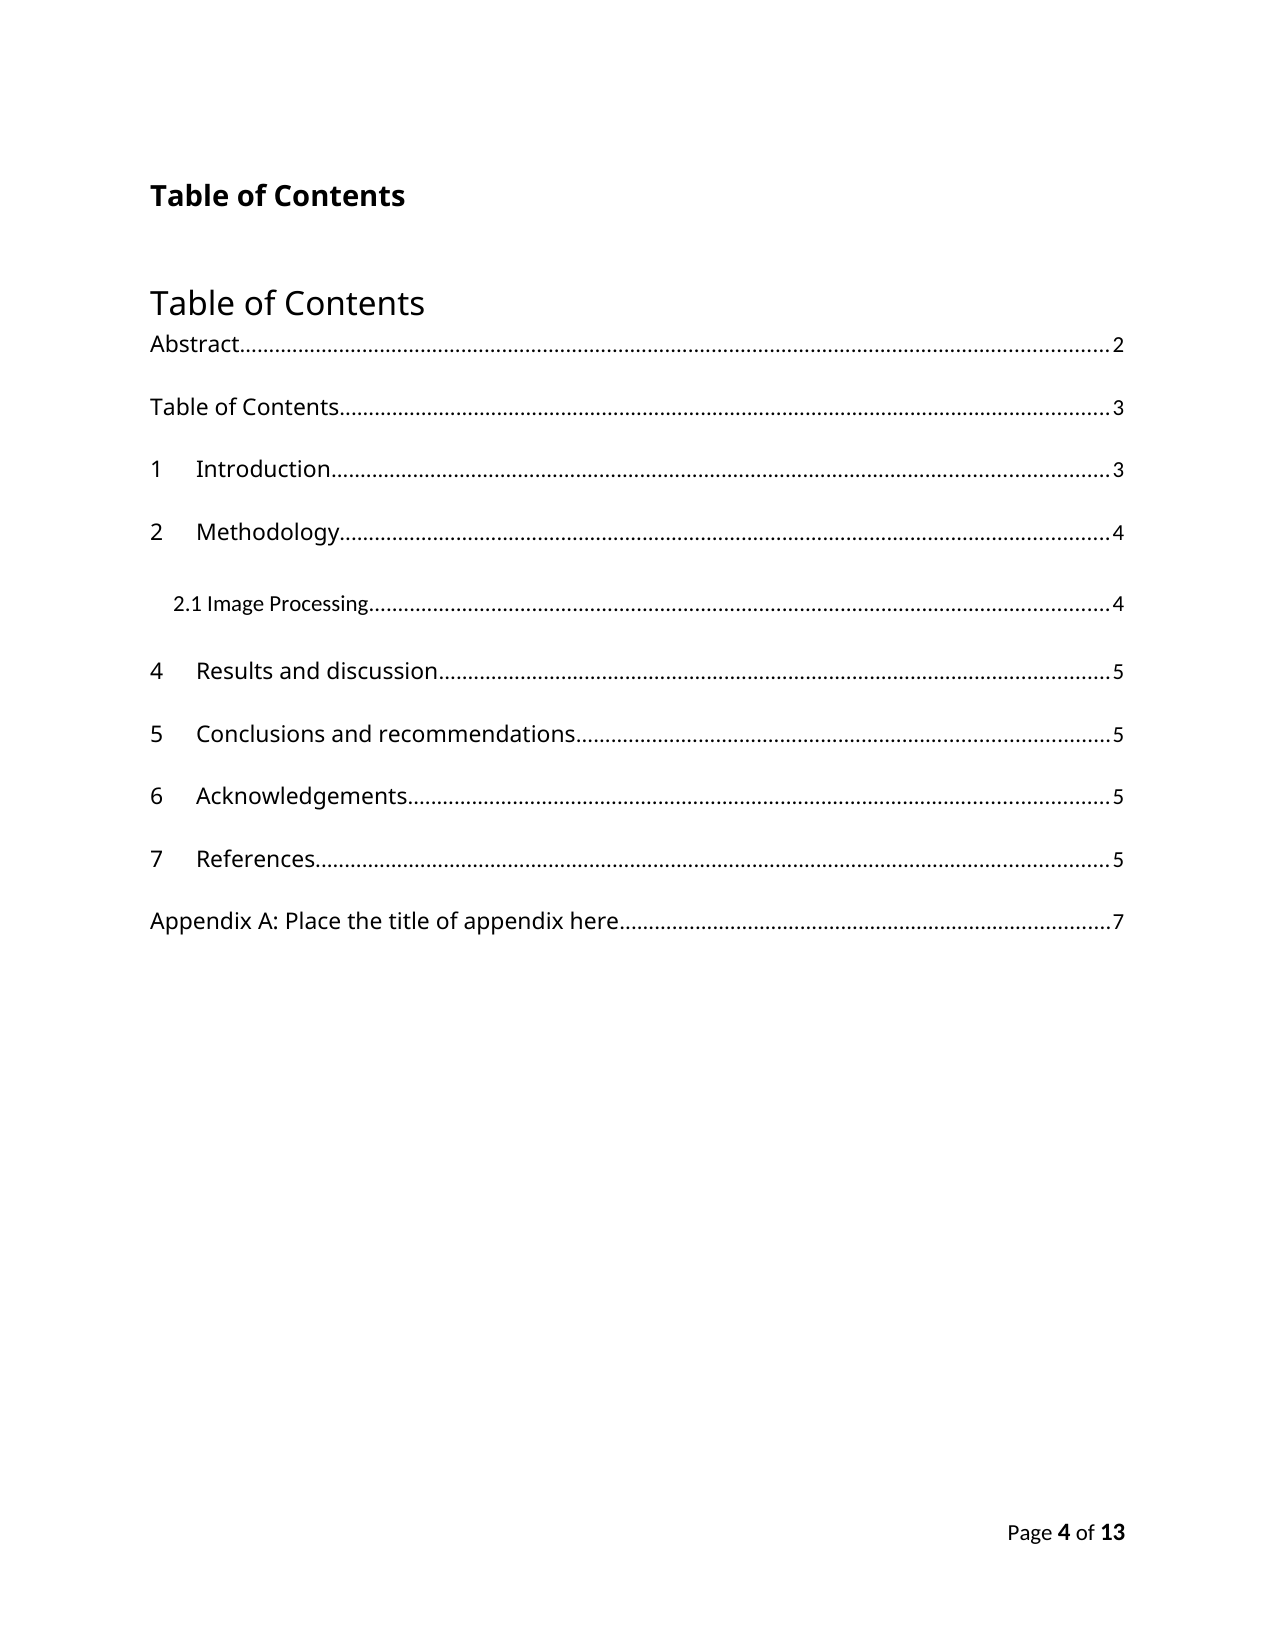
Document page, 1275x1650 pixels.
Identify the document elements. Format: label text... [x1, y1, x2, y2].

subtitle Table of Contents [150, 175, 1125, 215]
